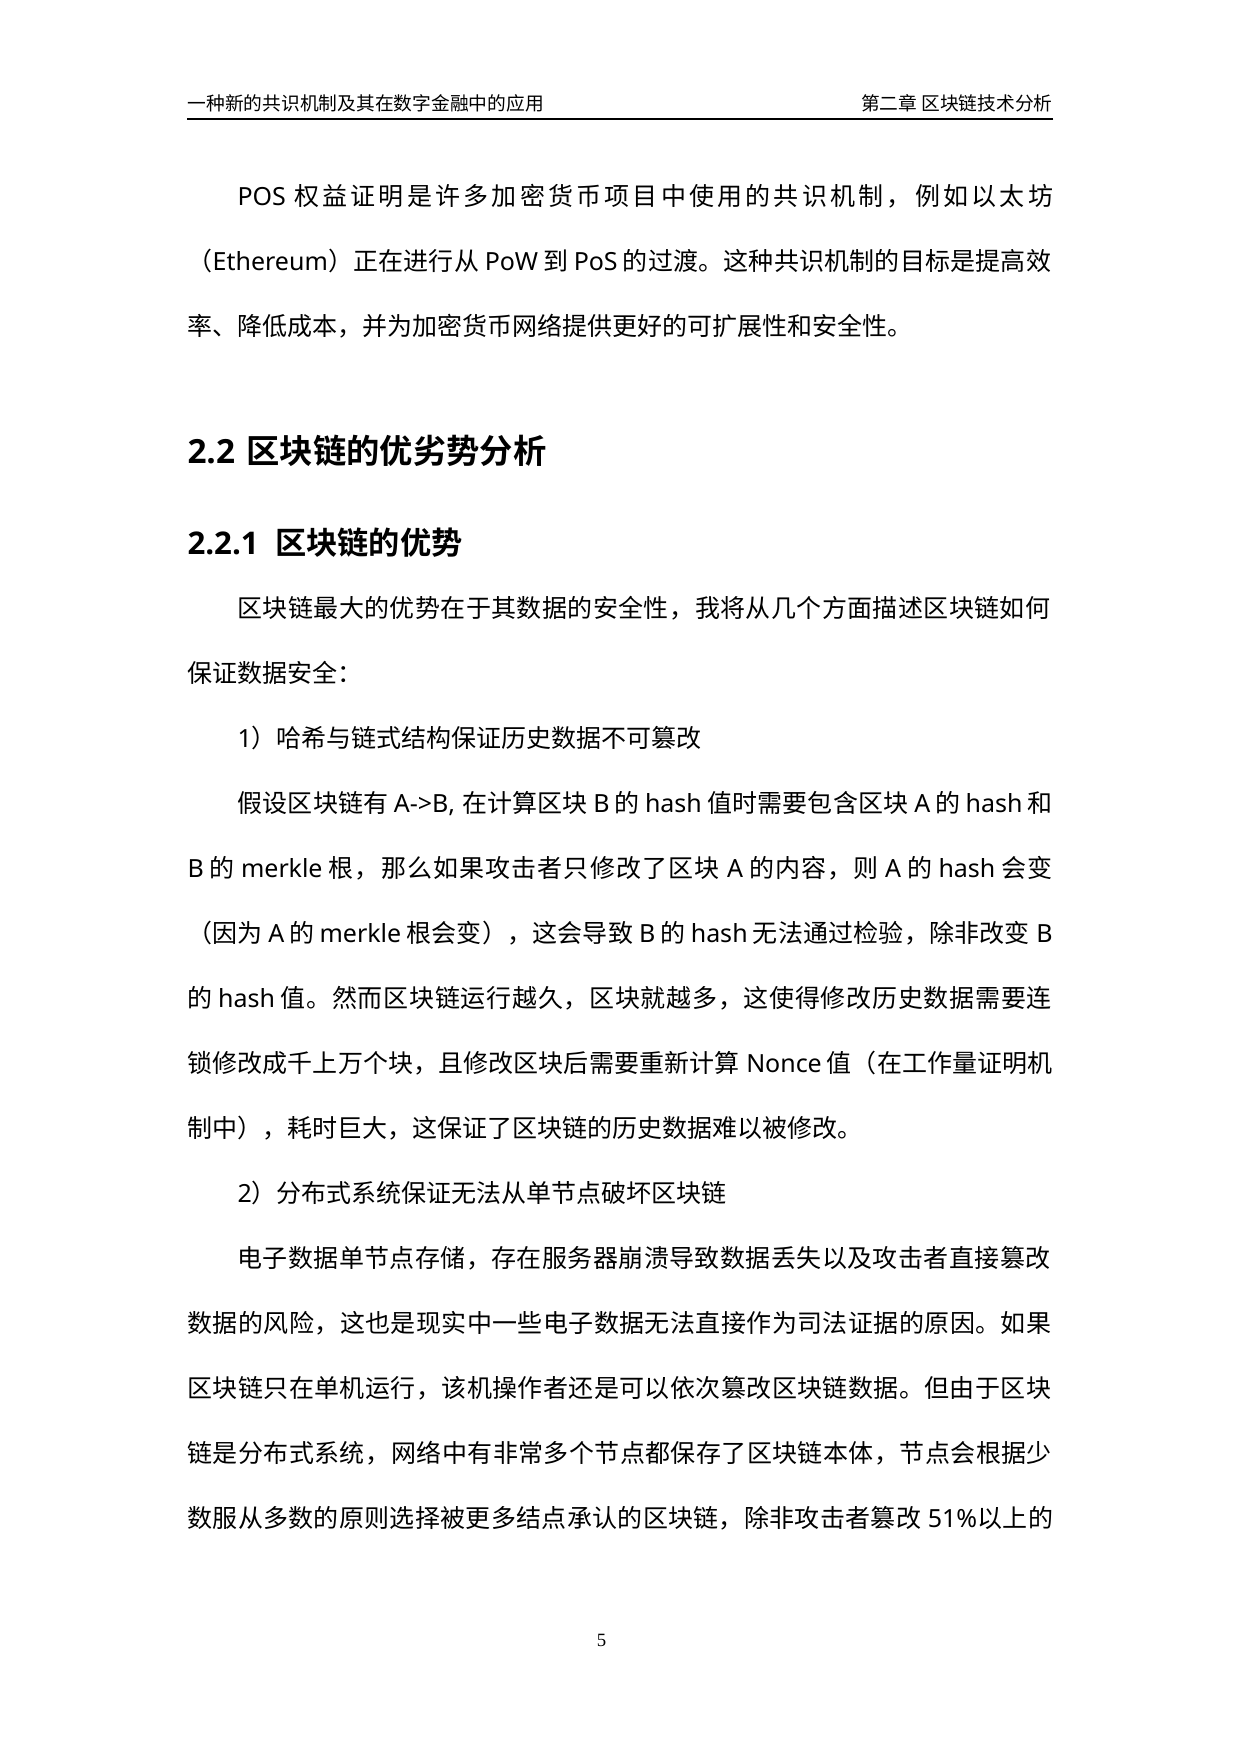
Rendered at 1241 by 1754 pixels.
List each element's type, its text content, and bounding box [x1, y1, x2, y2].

list 2）分布式系统保证无法从单节点破坏区块链 [187, 1159, 1053, 1224]
list 假设区块链有A->B, 在计算区块B的hash值时需要包含区块A的hash和B的merkle根，那么如果攻击者只修改了区块A的内容，则A的hash会变（因为A的merkle根会变），这会导致B的hash无法通过检验，除非改变B的hash值。然而区块链运行越久，区块就越多，这使得修改历史数据需要连锁修改成千上万个块，且修改区块后需要重新计算Nonce值（在工作量证明机制中），耗时巨大，这保证了区块链的历史数据难以被修改。 [187, 769, 1053, 1159]
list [187, 1224, 1053, 1549]
list POS权益证明是许多加密货币项目中使用的共识机制，例如以太坊（Ethereum）正在进行从PoW到PoS的过渡。这种共识机制的目标是提高效率、降低成本，并为加密货币网络提供更好的可扩展性和安全性。 [187, 162, 1053, 357]
list 区块链最大的优势在于其数据的安全性，我将从几个方面描述区块链如何保证数据安全： [187, 574, 1053, 704]
subtitle 区块链的优劣势分析 [187, 417, 1053, 482]
list 区块链的优势 [187, 509, 1053, 574]
list 1）哈希与链式结构保证历史数据不可篡改 [187, 704, 1053, 769]
